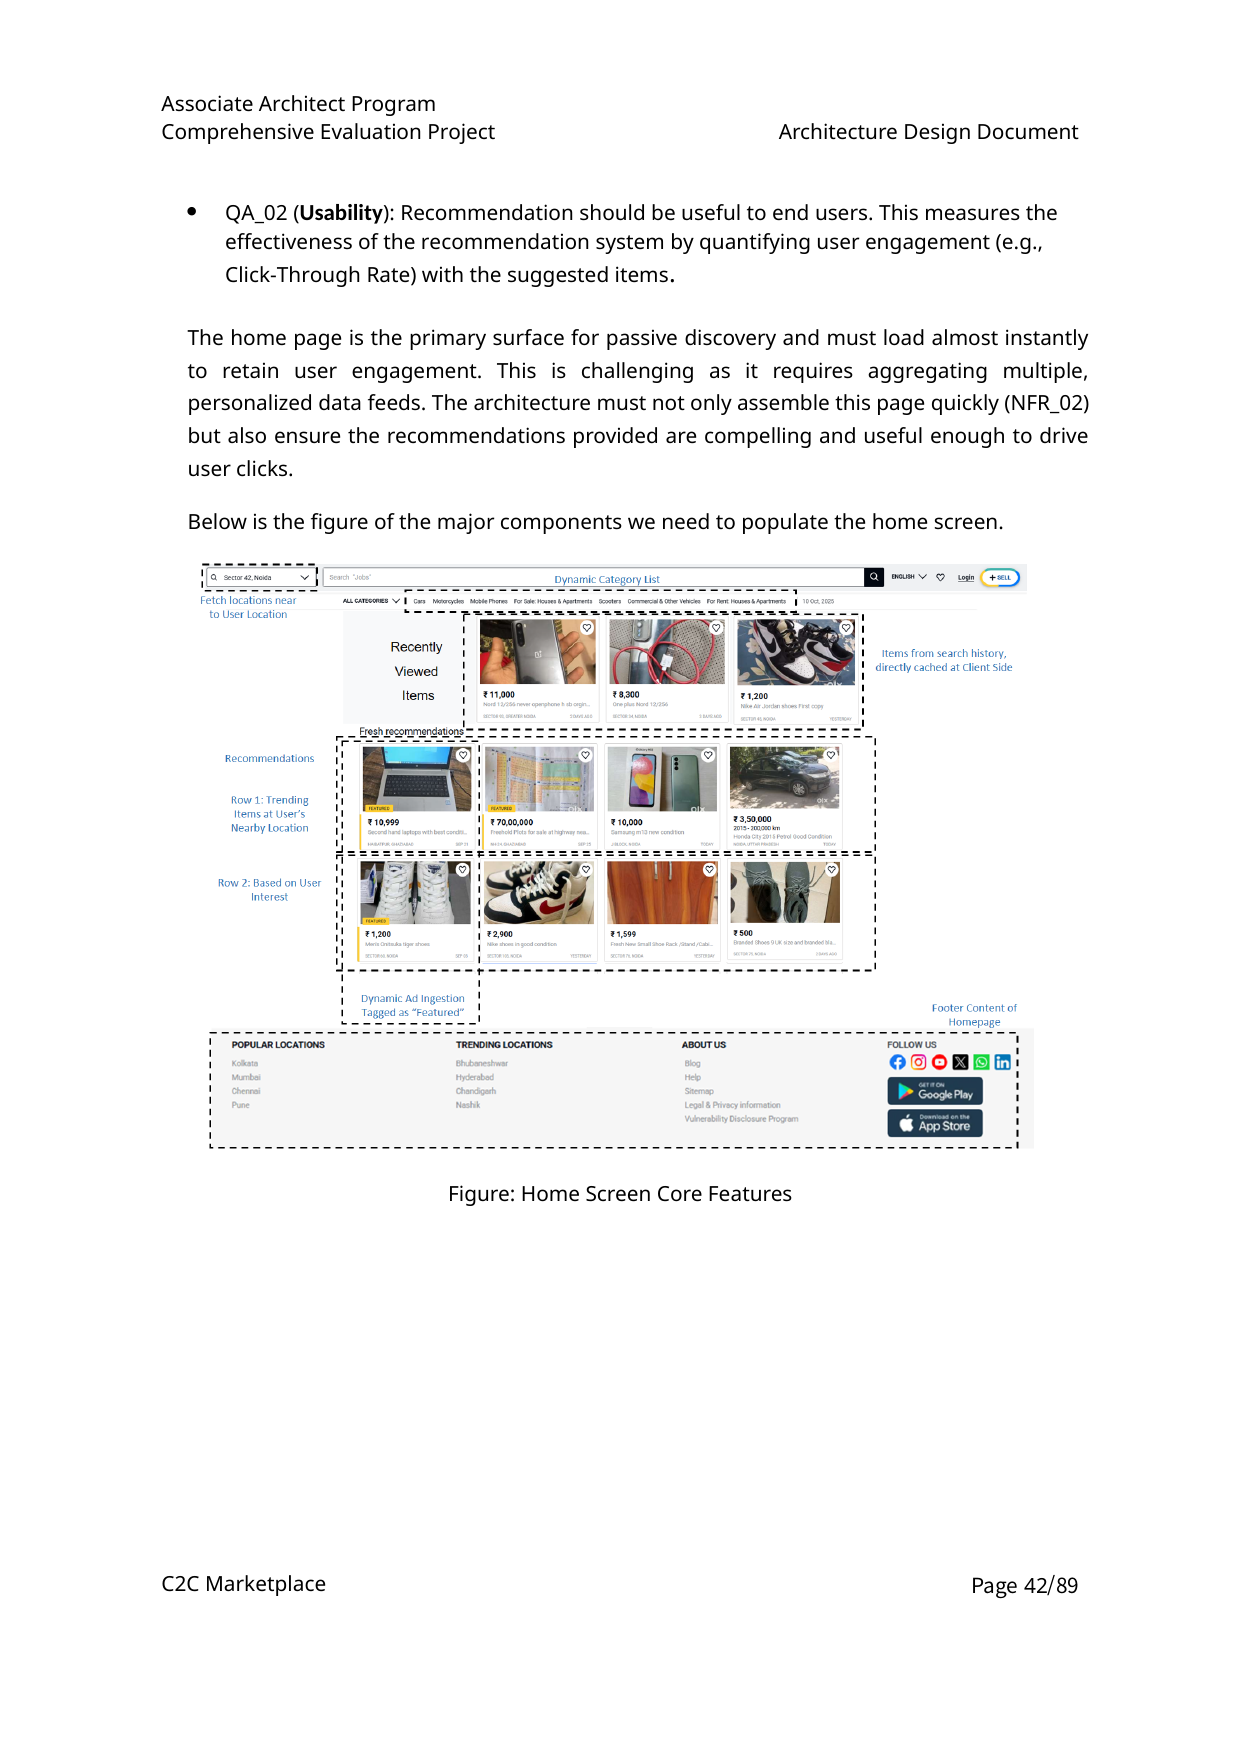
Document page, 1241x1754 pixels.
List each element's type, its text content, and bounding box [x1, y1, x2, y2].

list QA_02 (Usability): Recommendation should be useful to end users. This measures the effectiveness of the recommendation system by quantifying user engagement (e.g., Click-Through Rate) with the suggested items. [187, 198, 1090, 289]
text The home page is the primary surface for passive discovery and must load almost instantly to retain user engagement. This is challenging as it requires aggregating multiple, personalized data feeds. The architecture must not only assemble this page quickly (NFR_02) but also ensure the recommendations provided are compelling and useful enough to drive user clicks. [187, 323, 1090, 482]
picture [194, 560, 1046, 1154]
text Figure: Home Screen Core Features [150, 1179, 1090, 1207]
text Below is the figure of the major components we need to populate the home screen. [187, 507, 1090, 536]
